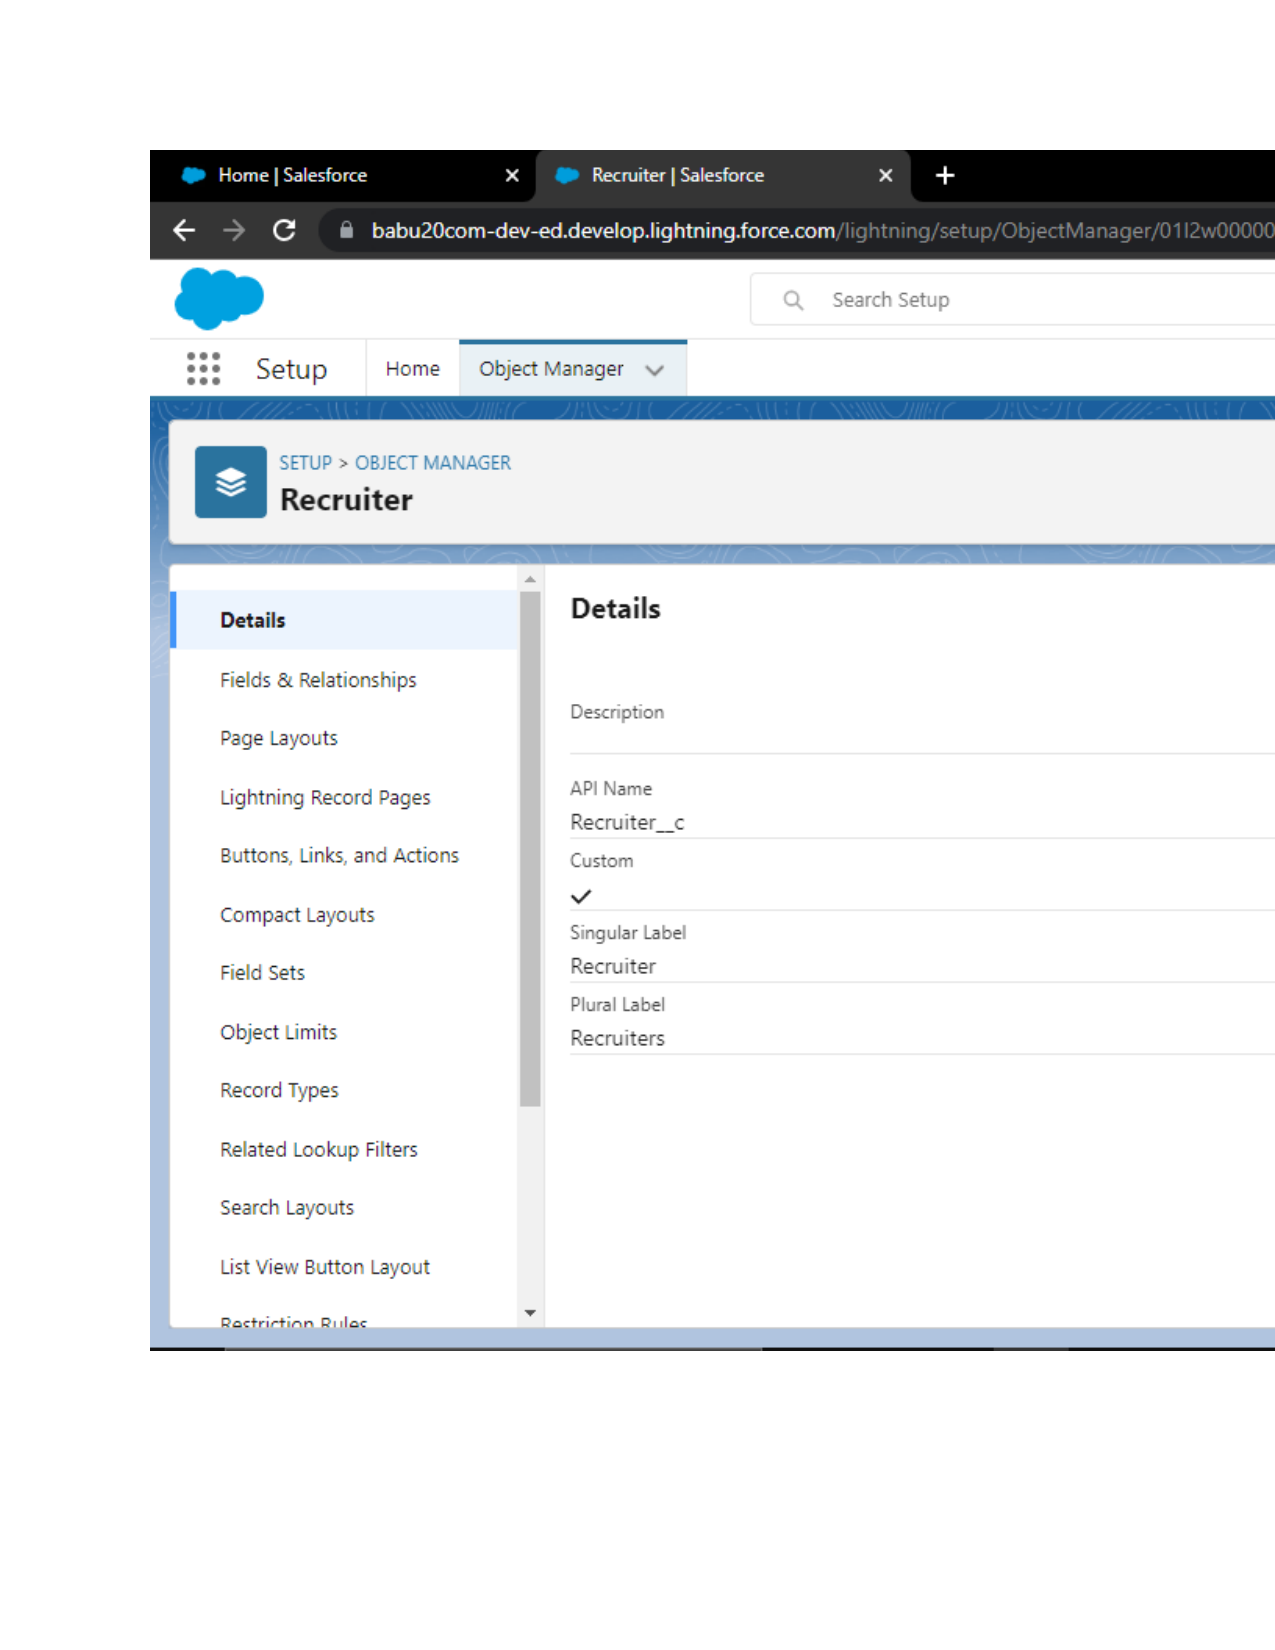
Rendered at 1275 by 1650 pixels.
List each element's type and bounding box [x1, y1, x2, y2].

picture [150, 150, 1275, 1351]
